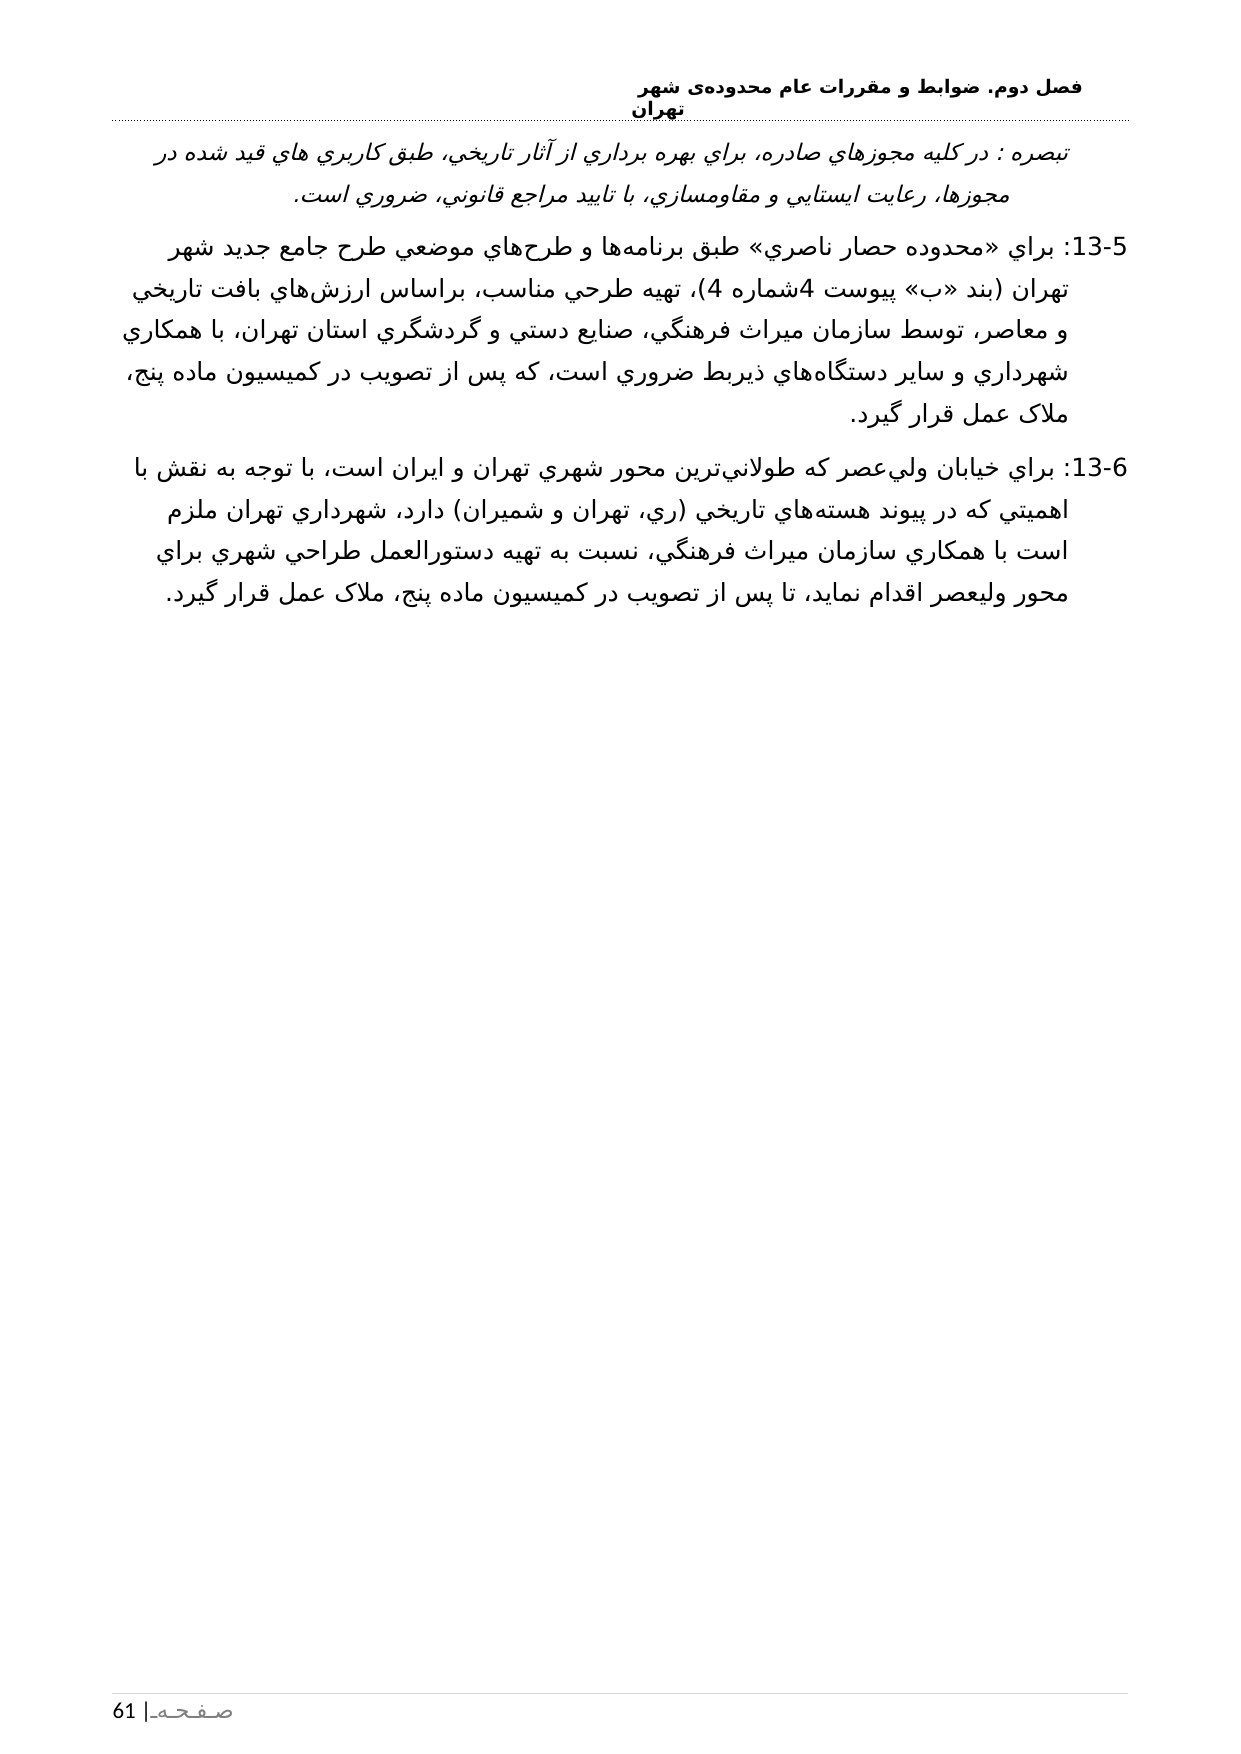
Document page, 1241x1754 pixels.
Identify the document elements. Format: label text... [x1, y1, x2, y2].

text تبصره : در کليه مجوزهاي صادره، براي بهره برداري از آثار تاريخي، طبق کاربري هاي قيد شده در مجوزها، رعايت ايستايي و مقاومسازي، با تاييد مراجع قانوني، ضروري است. [112, 124, 1069, 207]
text 13-5: براي «محدوده حصار ناصري» طبق برنامه‌ها و طرح‌هاي موضعي طرح جامع جديد شهر تهران (بند «ب» پيوست 4شماره 4)، تهيه طرحي مناسب، براساس ارزش‌هاي بافت تاريخي و معاصر، توسط سازمان ميراث فرهنگي، صنايع دستي و گردشگري استان تهران، با همكاري شهرداري و ساير دستگاه‌هاي ذيربط ضروري است، که پس از تصويب در كميسيون ماده پنج، ملاک عمل قرار گيرد. [112, 220, 1128, 428]
text 13-6: براي خيابان ولي‌عصر كه طولاني‌ترين محور شهري تهران و ايران است، با توجه به نقش با اهميتي که در پيوند هسته‌هاي تاريخي (ري، تهران و شميران) دارد، شهرداري تهران ملزم است با همکاري سازمان ميراث فرهنگي، نسبت به تهيه دستورالعمل طراحي شهري براي محور وليعصر اقدام نمايد، تا پس از تصويب در کميسيون ماده پنج، ملاک عمل قرار گيرد. [112, 441, 1128, 607]
